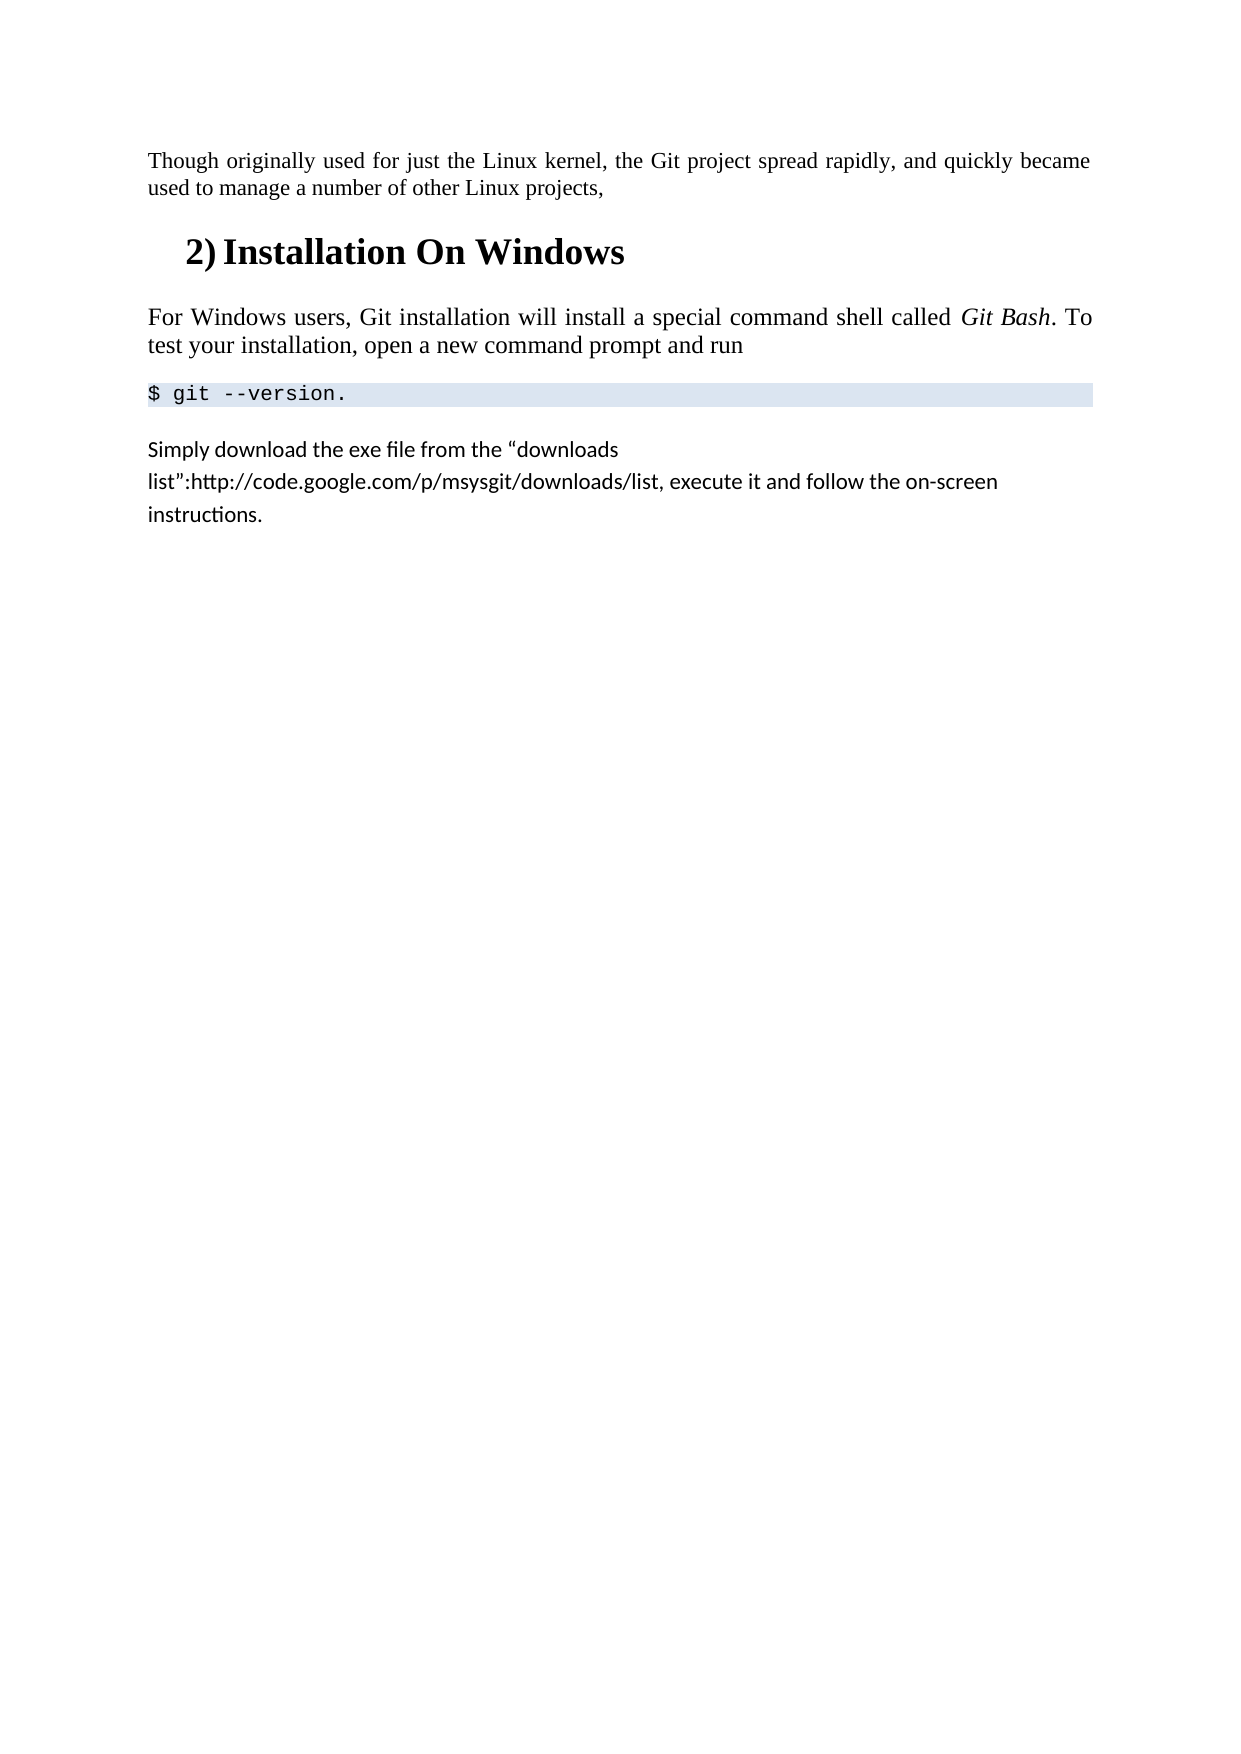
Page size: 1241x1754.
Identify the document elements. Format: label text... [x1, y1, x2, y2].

subtitle Installation On Windows [185, 229, 1093, 273]
text Simply download the exe file from the “downloads list”:http://code.google.com/p/msysgit/downloads/list, execute it and follow the on-screen instructions. [148, 435, 1093, 528]
text For Windows users, Git installation will install a special command shell called Git Bash. To test your installation, open a new command prompt and run [148, 302, 1093, 359]
text $ git --version. [148, 383, 1093, 407]
text Though originally used for just the Linux kernel, the Git project spread rapidly, and quickly became used to manage a number of other Linux projects, [148, 148, 1093, 200]
